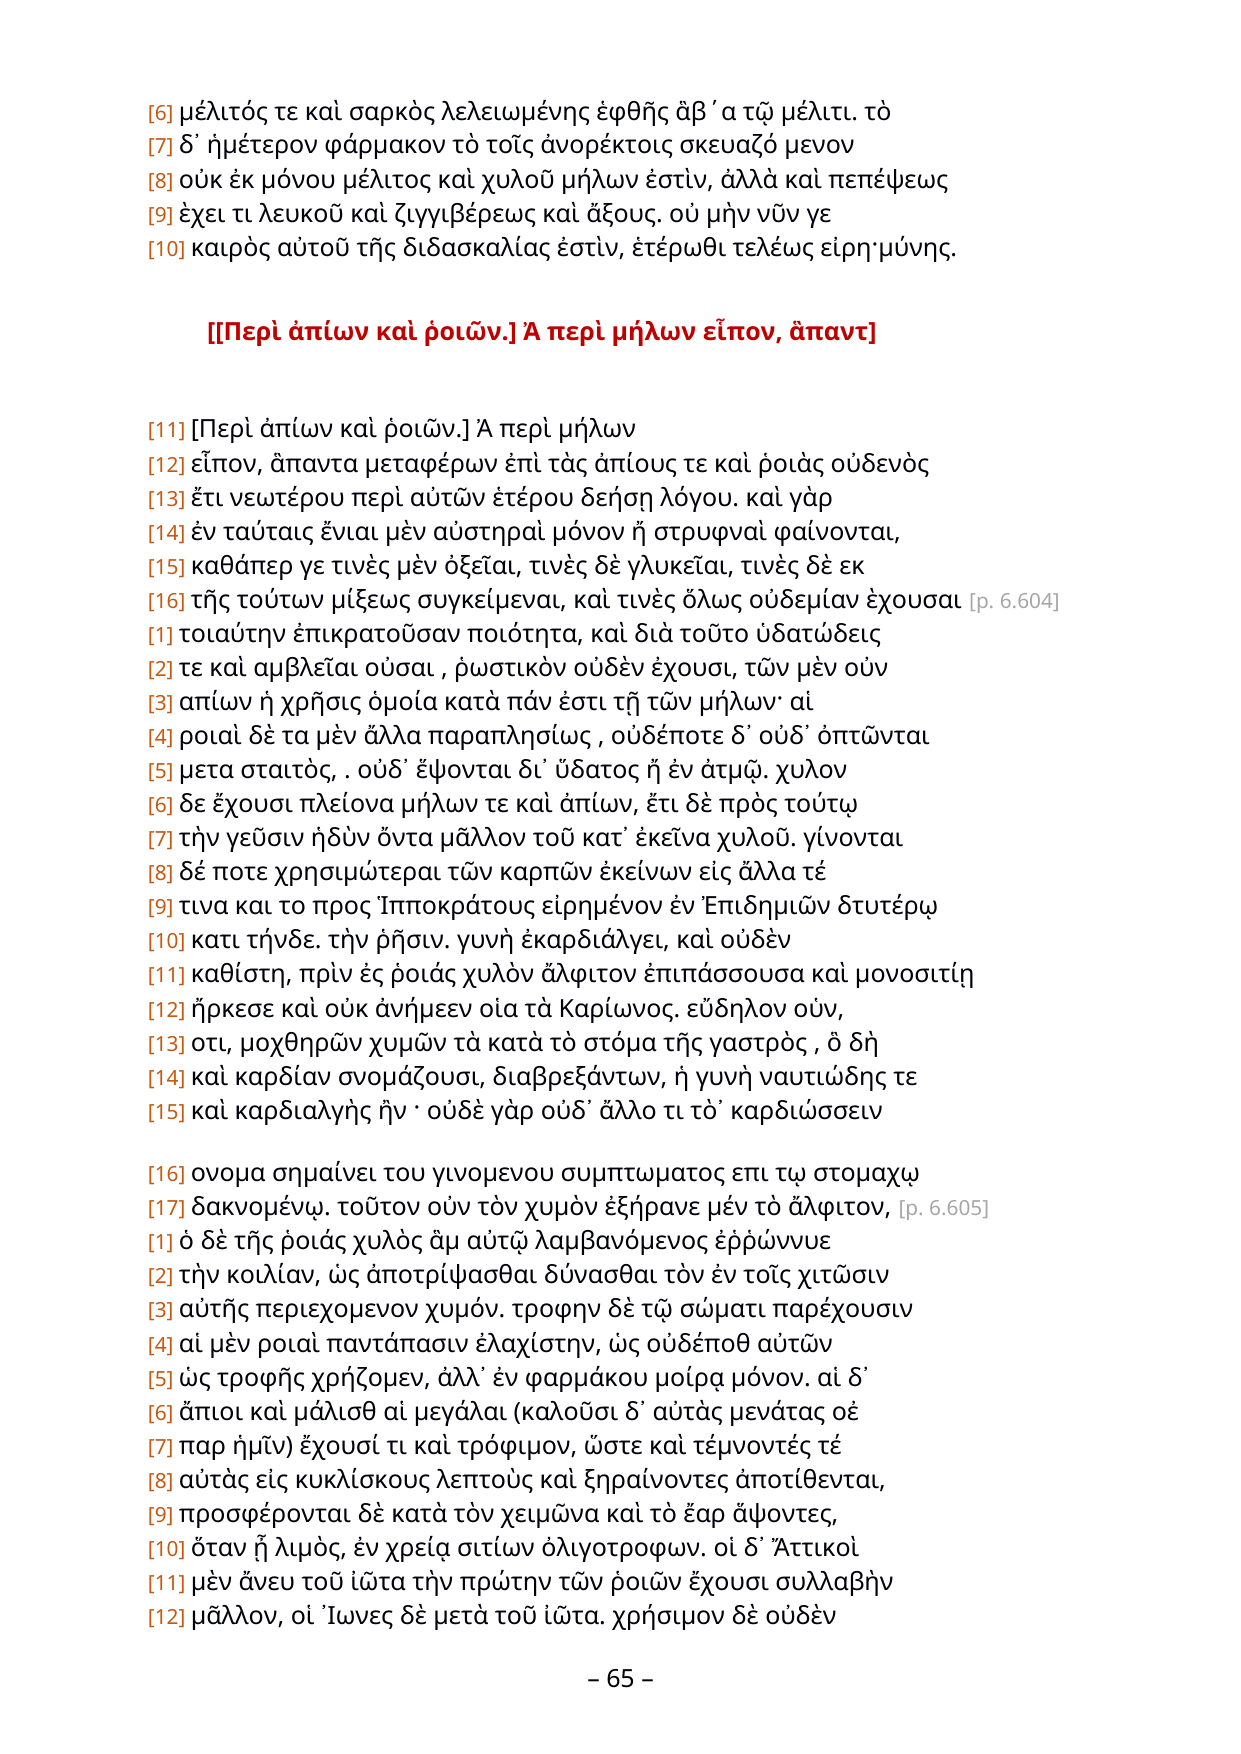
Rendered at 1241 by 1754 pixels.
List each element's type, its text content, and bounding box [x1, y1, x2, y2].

subtitle [[Περὶ ἀπίων καὶ ῥοιῶν.] Ἀ περὶ μήλων εἷπον, ἃπαντ] [207, 313, 1092, 347]
text [11] [Περὶ ἀπίων καὶ ῥοιῶν.] Ἀ περὶ μήλων [12] εἷπον, ἃπαντα μεταφέρων ἐπὶ τὰς ἀπίους τε καὶ ῥοιὰς οὐδενὸς [13] ἔτι νεωτέρου περὶ αὐτῶν ἑτέρου δεήσῃ λόγου. καὶ γὰρ [14] ἐν ταύταις ἔνιαι μὲν αὐστηραὶ μόνον ἤ στρυφναὶ φαίνονται, [15] καθάπερ γε τινὲς μὲν ὀξεῖαι, τινὲς δὲ γλυκεῖαι, τινὲς δὲ εκ [16] τῆς τούτων μίξεως συγκείμεναι, καὶ τινὲς ὅλως οὐδεμίαν ὲχουσαι [p. 6.604] [1] τοιαύτην ἐπικρατοῦσαν ποιότητα, καὶ διὰ τοῦτο ὑδατώδεις [2] τε καὶ αμβλεῖαι οὐσαι , ῥωστικὸν οὐδὲν ἐχουσι, τῶν μὲν οὐν [3] απίων ἡ χρῆσις ὁμοία κατὰ πάν ἐστι τῇ τῶν μήλων· αἱ [4] ροιαὶ δὲ τα μὲν ἄλλα παραπλησίως , οὐδέποτε δ᾽ οὐδ᾽ ὀπτῶνται [5] μετα σταιτὸς, . οὐδ᾽ ἕψονται δι᾽ ὕδατος ἤ ἐν ἀτμῷ. χυλον [6] δε ἔχουσι πλείονα μήλων τε καὶ ἀπίων, ἔτι δὲ πρὸς τούτῳ [7] τὴν γεῦσιν ἡδὺν ὄντα μᾶλλον τοῦ κατ᾽ ἐκεῖνα χυλοῦ. γίνονται [8] δέ ποτε χρησιμώτεραι τῶν καρπῶν ἐκείνων εἰς ἄλλα τέ [9] τινα και το προς Ἱπποκράτους εἰρημένον ἐν Ἐπιδημιῶν δτυτέρῳ [10] κατι τήνδε. τὴν ῥῆσιν. γυνὴ ἐκαρδιάλγει, καὶ οὐδὲν [11] καθίστη, πρὶν ἐς ῥοιάς χυλὸν ἄλφιτον ἐπιπάσσουσα καὶ μονοσιτίῃ [12] ἤρκεσε καὶ οὐκ ἀνήμεεν οἱα τὰ Καρίωνος. εὔδηλον οὑν, [13] οτι, μοχθηρῶν χυμῶν τὰ κατὰ τὸ στόμα τῆς γαστρὸς , ὃ δὴ [14] καὶ καρδίαν σνομάζουσι, διαβρεξάντων, ἡ γυνὴ ναυτιώδης τε [15] καὶ καρδιαλγὴς ἢν · οὐδὲ γὰρ οὐδ᾽ ἄλλο τι τὸ᾽ καρδιώσσειν [148, 383, 1092, 1126]
